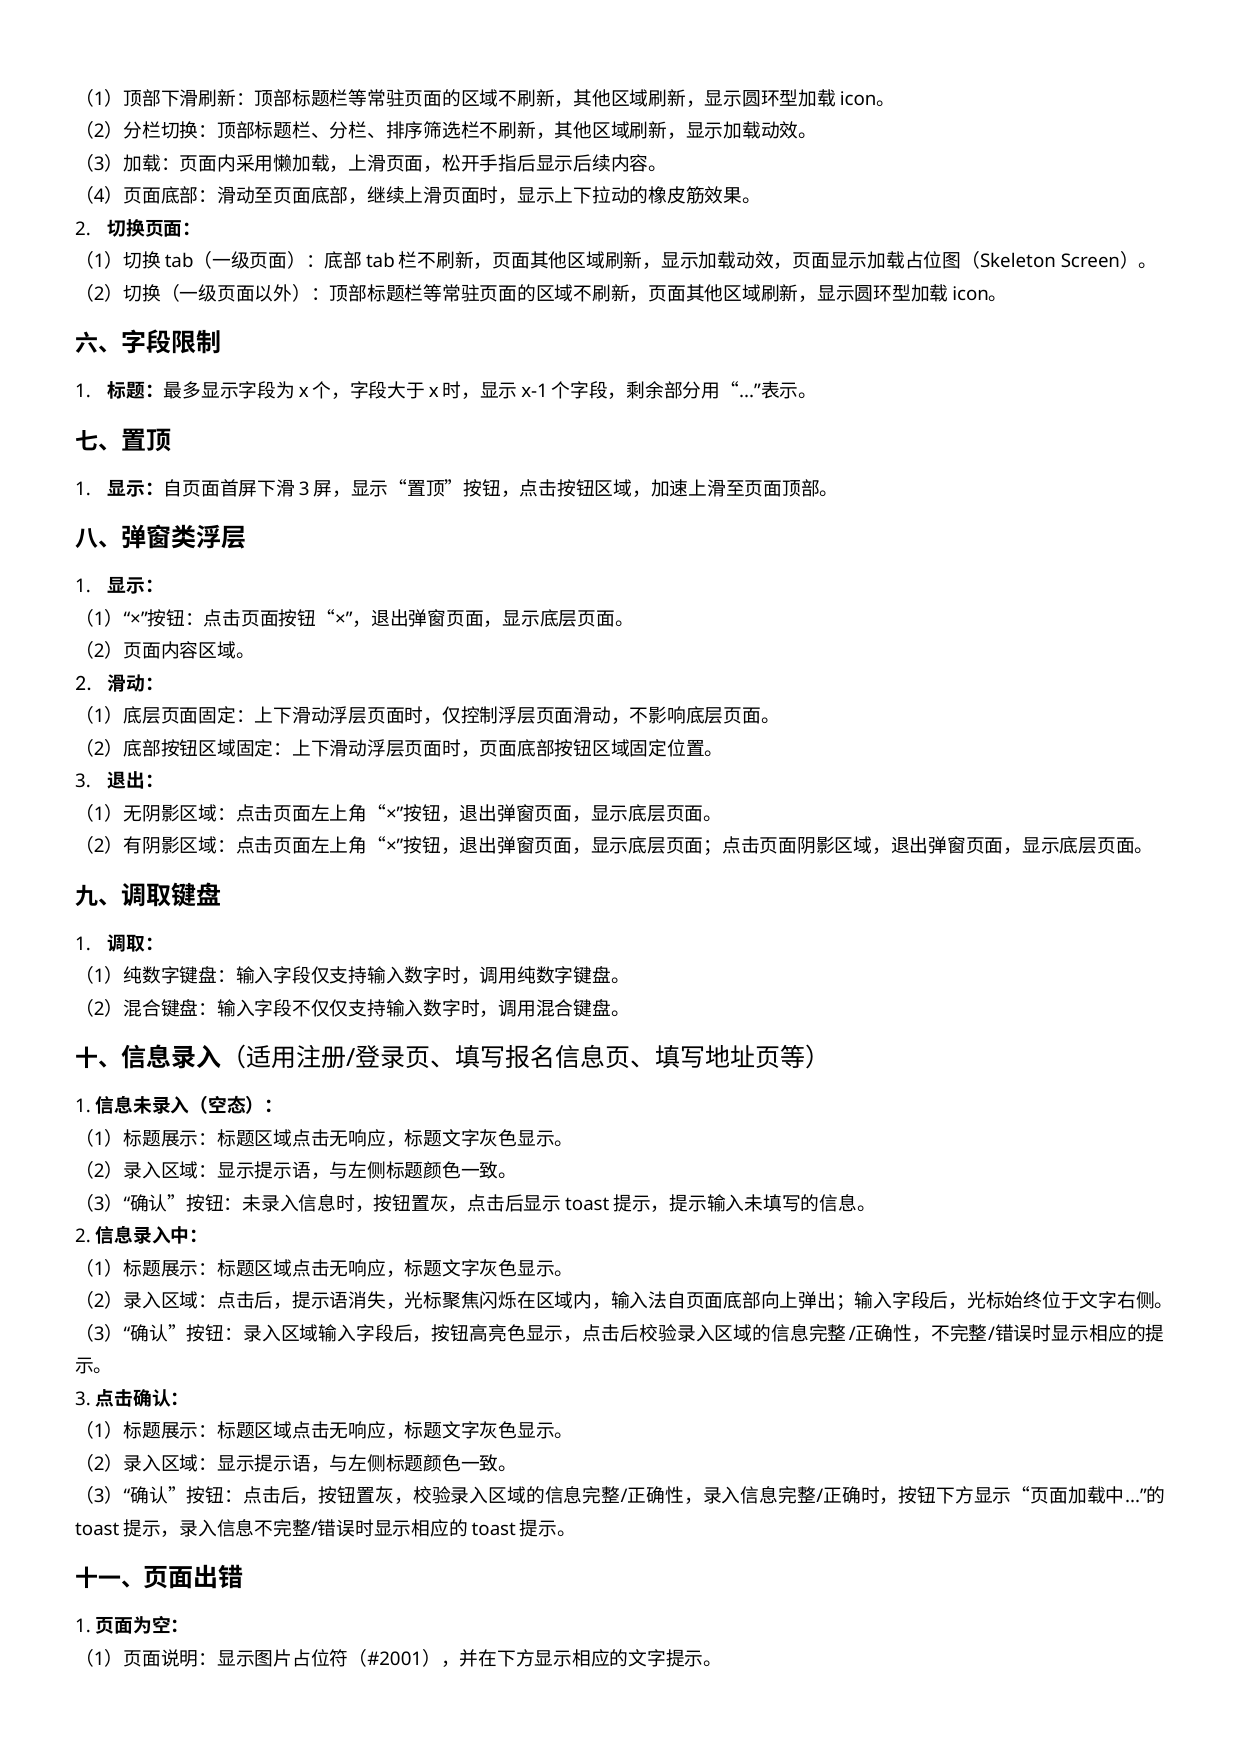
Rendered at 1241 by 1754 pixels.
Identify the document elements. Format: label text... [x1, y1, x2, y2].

list 录入区域：显示提示语，与左侧标题颜色一致。 [75, 1446, 1165, 1478]
list 切换页面： [75, 211, 1165, 243]
list 纯数字键盘：输入字段仅支持输入数字时，调用纯数字键盘。 [75, 958, 1165, 991]
list 显示：自页面首屏下滑3屏，显示“置顶”按钮，点击按钮区域，加速上滑至页面顶部。 [75, 471, 1165, 503]
list 字段限制 [75, 308, 1165, 373]
list 弹窗类浮层 [75, 503, 1165, 568]
list 分栏切换：顶部标题栏、分栏、排序筛选栏不刷新，其他区域刷新，显示加载动效。 [75, 113, 1165, 146]
list 底层页面固定：上下滑动浮层页面时，仅控制浮层页面滑动，不影响底层页面。 [75, 698, 1165, 731]
list 标题展示：标题区域点击无响应，标题文字灰色显示。 [75, 1251, 1165, 1283]
list 标题展示：标题区域点击无响应，标题文字灰色显示。 [75, 1413, 1165, 1446]
list 调取键盘 [75, 861, 1165, 926]
list 底部按钮区域固定：上下滑动浮层页面时，页面底部按钮区域固定位置。 [75, 731, 1165, 763]
list 标题展示：标题区域点击无响应，标题文字灰色显示。 [75, 1121, 1165, 1153]
list 切换（一级页面以外）：顶部标题栏等常驻页面的区域不刷新，页面其他区域刷新，显示圆环型加载icon。 [75, 276, 1165, 308]
list 信息未录入（空态）： [75, 1088, 1165, 1121]
list 置顶 [75, 406, 1165, 471]
list 录入区域：显示提示语，与左侧标题颜色一致。 [75, 1153, 1165, 1186]
list 标题：最多显示字段为x个，字段大于x时，显示x-1个字段，剩余部分用“...”表示。 [75, 373, 1165, 406]
list “确认”按钮：点击后，按钮置灰，校验录入区域的信息完整/正确性，录入信息完整/正确时，按钮下方显示“页面加载中...”的toast提示，录入信息不完整/错误时显示相应的toast提示。 [75, 1478, 1165, 1543]
list 信息录入（适用注册/登录页、填写报名信息页、填写地址页等） [75, 1023, 1165, 1088]
list 切换tab（一级页面）：底部tab栏不刷新，页面其他区域刷新，显示加载动效，页面显示加载占位图（Skeleton Screen）。 [75, 243, 1165, 276]
list 页面内容区域。 [75, 633, 1165, 666]
list 混合键盘：输入字段不仅仅支持输入数字时，调用混合键盘。 [75, 991, 1165, 1023]
list 录入区域：点击后，提示语消失，光标聚焦闪烁在区域内，输入法自页面底部向上弹出；输入字段后，光标始终位于文字右侧。 [75, 1283, 1165, 1316]
list 顶部下滑刷新：顶部标题栏等常驻页面的区域不刷新，其他区域刷新，显示圆环型加载icon。 [75, 81, 1165, 113]
list 有阴影区域：点击页面左上角“×”按钮，退出弹窗页面，显示底层页面；点击页面阴影区域，退出弹窗页面，显示底层页面。 [75, 828, 1165, 861]
list 显示： [75, 568, 1165, 601]
list 退出： [75, 763, 1165, 796]
list “×”按钮：点击页面按钮“×”，退出弹窗页面，显示底层页面。 [75, 601, 1165, 633]
list 页面为空： [75, 1608, 1165, 1641]
list 调取： [75, 926, 1165, 958]
list 页面底部：滑动至页面底部，继续上滑页面时，显示上下拉动的橡皮筋效果。 [75, 178, 1165, 211]
list 无阴影区域：点击页面左上角“×”按钮，退出弹窗页面，显示底层页面。 [75, 796, 1165, 828]
list 信息录入中： [75, 1218, 1165, 1251]
list “确认”按钮：未录入信息时，按钮置灰，点击后显示toast提示，提示输入未填写的信息。 [75, 1186, 1165, 1218]
list 页面出错 [75, 1543, 1165, 1608]
list 点击确认： [75, 1381, 1165, 1413]
list 滑动： [75, 666, 1165, 698]
list 页面说明：显示图片占位符（#2001），并在下方显示相应的文字提示。 [75, 1641, 1165, 1673]
list 加载：页面内采用懒加载，上滑页面，松开手指后显示后续内容。 [75, 146, 1165, 178]
list “确认”按钮：录入区域输入字段后，按钮高亮色显示，点击后校验录入区域的信息完整/正确性，不完整/错误时显示相应的提示。 [75, 1316, 1165, 1381]
